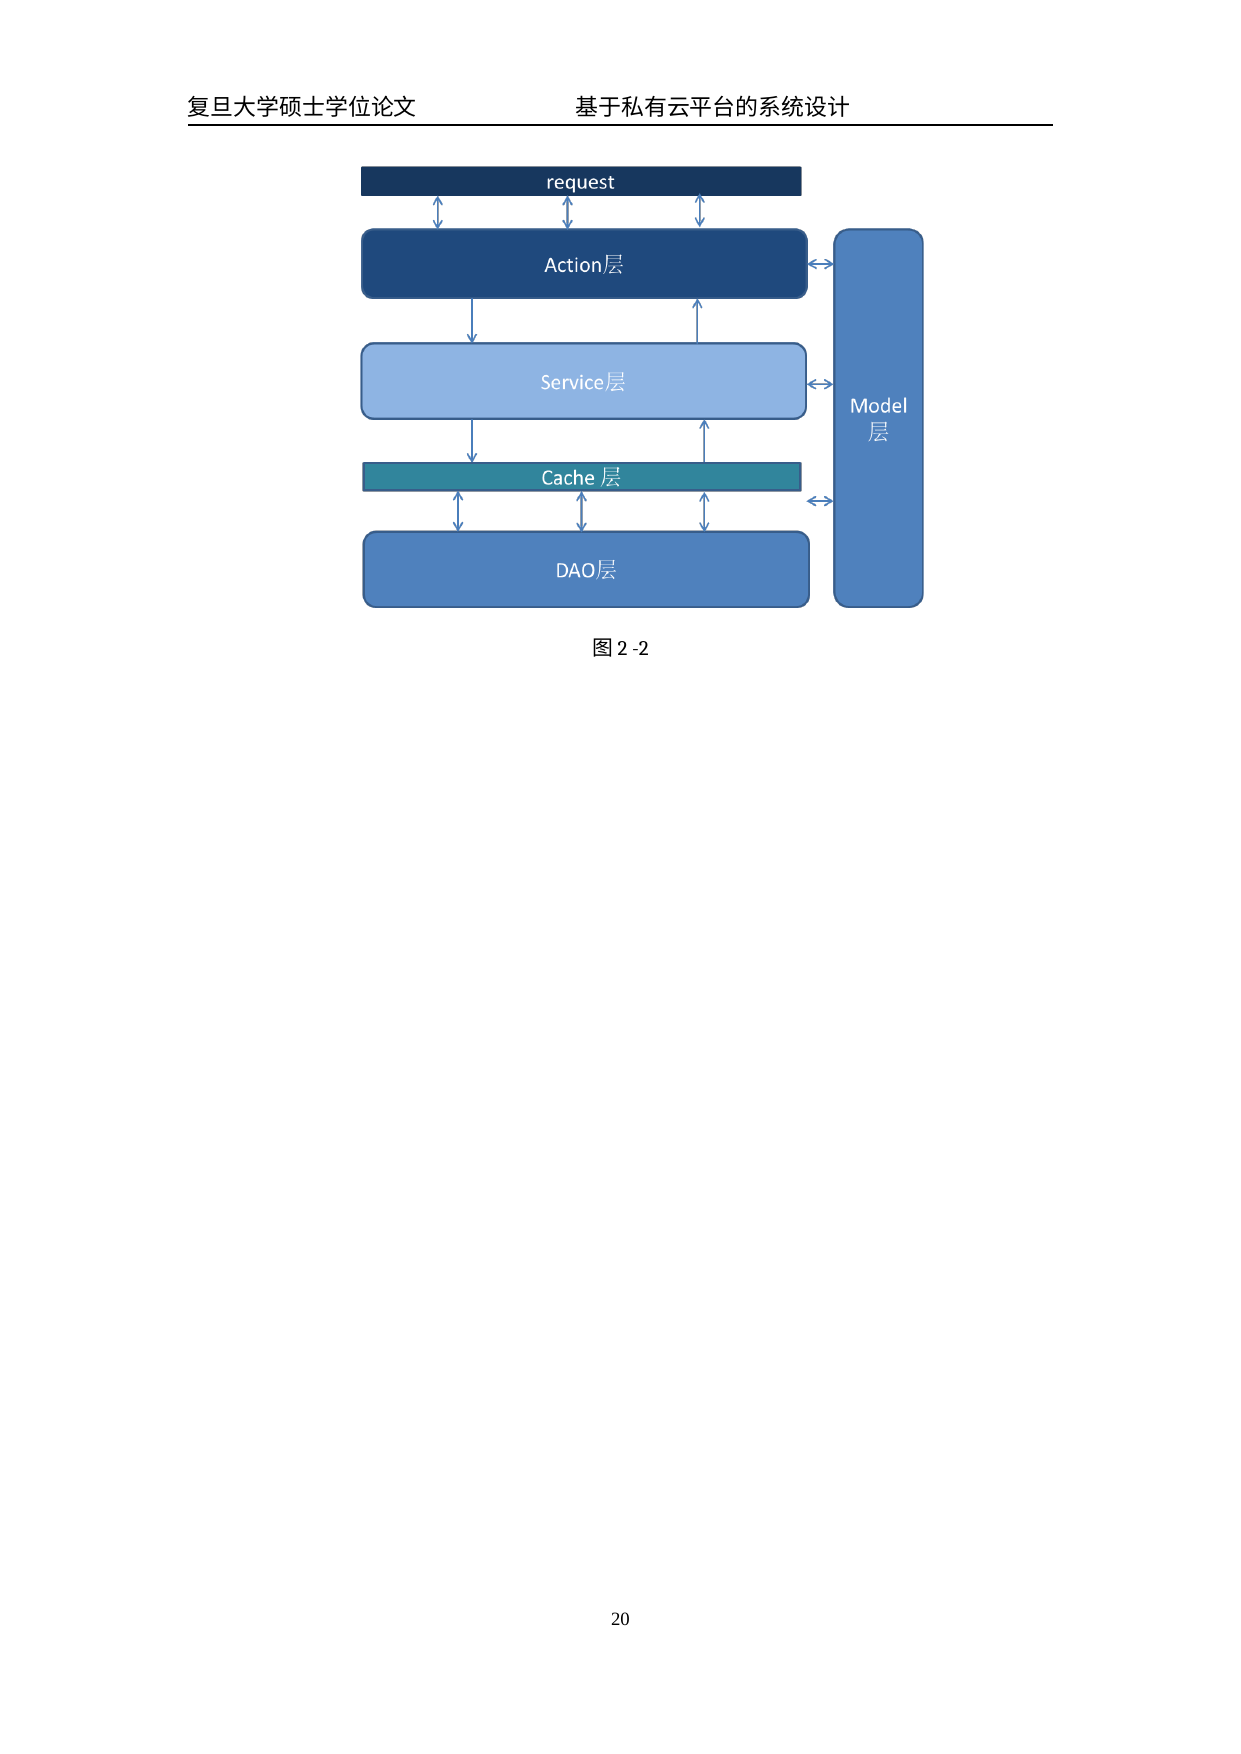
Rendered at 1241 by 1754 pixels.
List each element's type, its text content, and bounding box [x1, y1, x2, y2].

text 图 2 -2 [187, 629, 1053, 662]
picture [360, 162, 924, 608]
